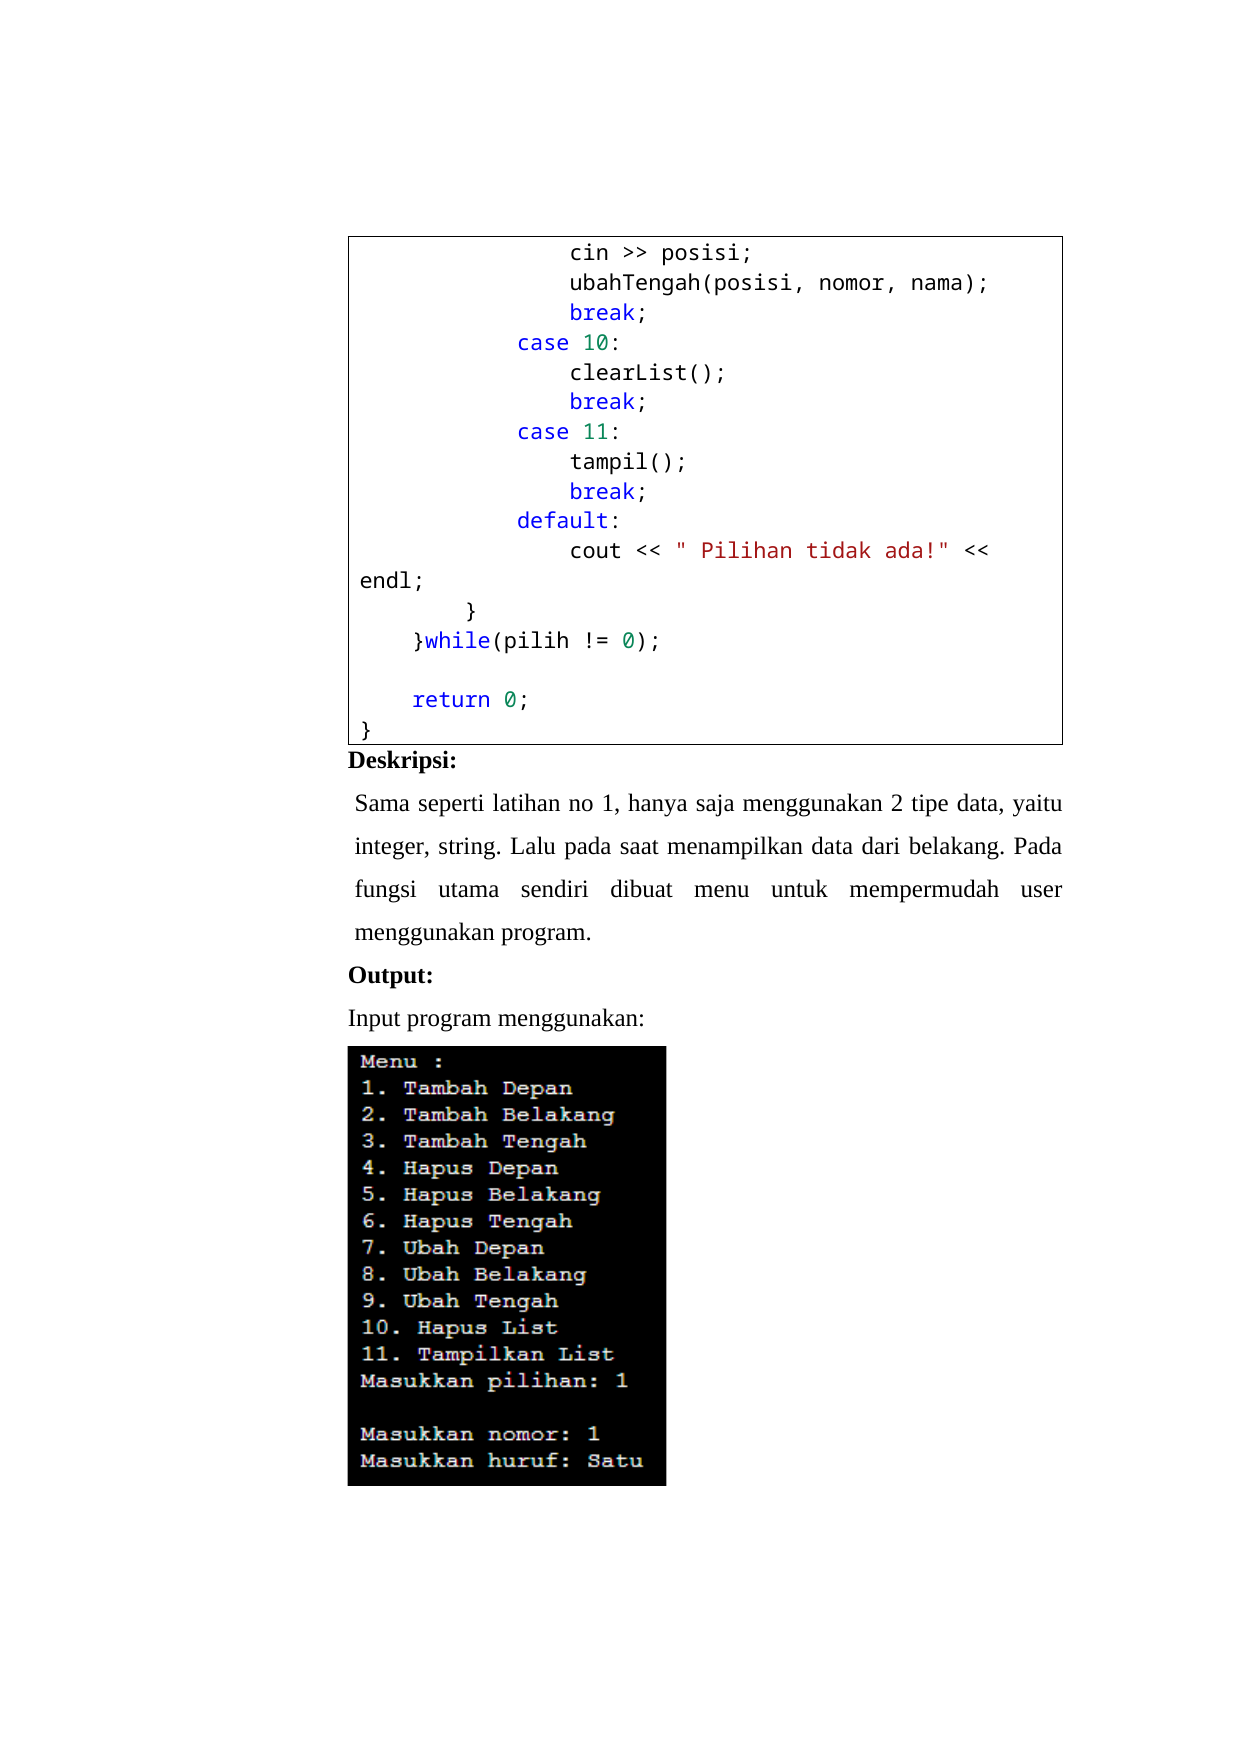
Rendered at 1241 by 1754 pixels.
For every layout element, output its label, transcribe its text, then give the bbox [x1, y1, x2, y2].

text Sama seperti latihan no 1, hanya saja menggunakan 2 tipe data, yaitu integer, string. Lalu pada saat menampilkan data dari belakang. Pada fungsi utama sendiri dibuat menu untuk mempermudah user menggunakan program. [354, 788, 1063, 946]
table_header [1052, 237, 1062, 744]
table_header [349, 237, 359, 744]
list Input program menggunakan: [348, 1003, 1063, 1032]
picture [347, 1046, 667, 1486]
list Deskripsi: [348, 745, 1063, 773]
list Output: [348, 960, 1063, 989]
